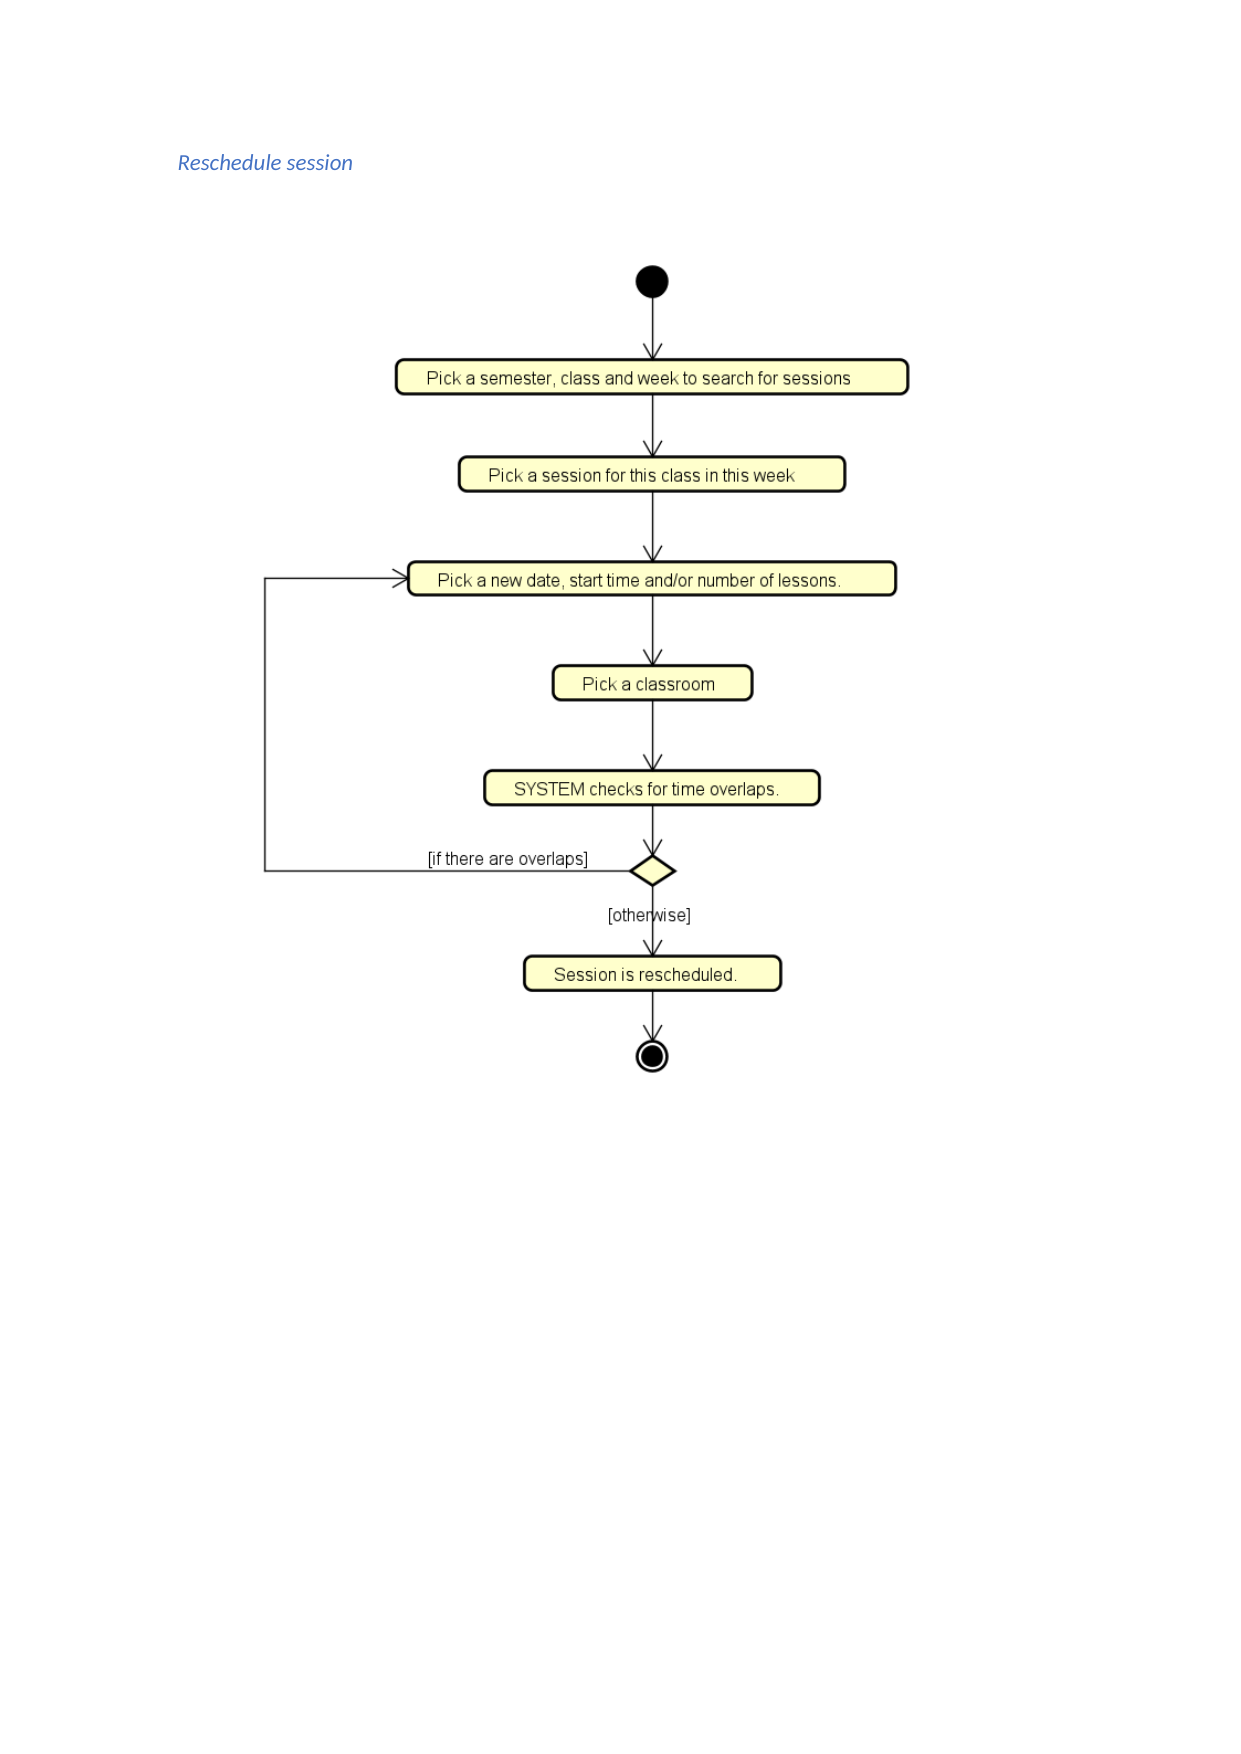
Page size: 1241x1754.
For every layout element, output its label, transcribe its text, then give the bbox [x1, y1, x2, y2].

text Reschedule session [177, 148, 1063, 176]
picture [177, 194, 1129, 1105]
